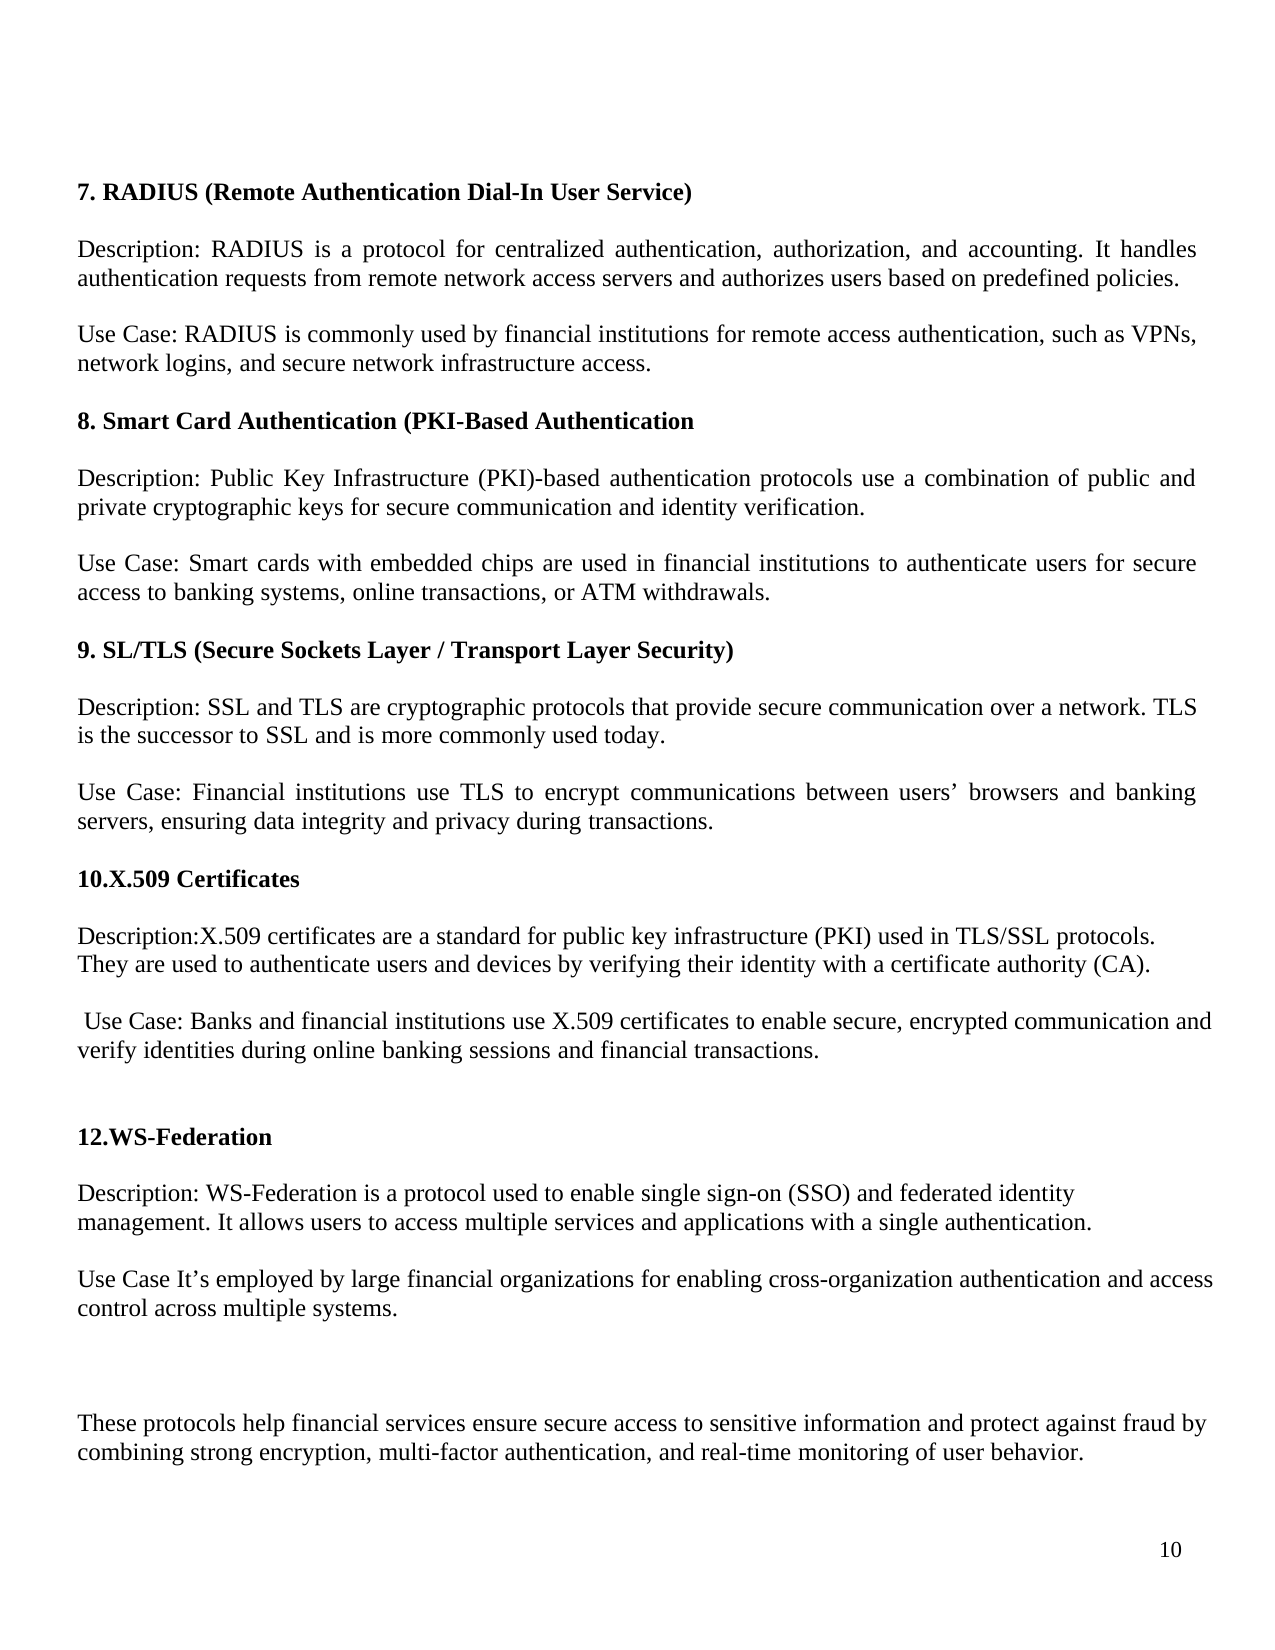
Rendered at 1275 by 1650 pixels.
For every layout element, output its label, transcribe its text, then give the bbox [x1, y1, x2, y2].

text Use Case: Financial institutions use TLS to encrypt communications between users’ browsers and banking servers, ensuring data integrity and privacy during transactions. [77, 778, 1244, 834]
subtitle Smart Card Authentication (PKI-Based Authentication [77, 406, 1244, 434]
text Use Case: Smart cards with embedded chips are used in financial institutions to authenticate users for secure access to banking systems, online transactions, or ATM withdrawals. [77, 549, 1244, 605]
text Description: WS-Federation is a protocol used to enable single sign-on (SSO) and federated identity management. It allows users to access multiple services and applications with a single authentication. [77, 1178, 1209, 1236]
text Description: Public Key Infrastructure (PKI)-based authentication protocols use a combination of public and private cryptographic keys for secure communication and identity verification. [77, 463, 1244, 520]
text These protocols help financial services ensure secure access to sensitive information and protect against fraud by combining strong encryption, multi-factor authentication, and real-time monitoring of user behavior. [77, 1408, 1244, 1465]
text Description: RADIUS is a protocol for centralized authentication, authorization, and accounting. It handles authentication requests from remote network access servers and authorizes users based on predefined policies. [77, 234, 1244, 291]
text Use Case: RADIUS is commonly used by financial institutions for remote access authentication, such as VPNs, network logins, and secure network infrastructure access. [77, 320, 1244, 376]
text Use Case It’s employed by large financial organizations for enabling cross-organization authentication and access control across multiple systems. [77, 1264, 1244, 1322]
text Description:X.509 certificates are a standard for public key infrastructure (PKI) used in TLS/SSL protocols. They are used to authenticate users and devices by verifying their identity with a certificate authority (CA). [77, 921, 1209, 978]
subtitle SL/TLS (Secure Sockets Layer / Transport Layer Security) [77, 635, 1244, 664]
subtitle 10.X.509 Certificates [77, 864, 1244, 893]
subtitle RADIUS (Remote Authentication Dial-In User Service) [77, 177, 1244, 206]
subtitle 12.WS-Federation [77, 1122, 1244, 1151]
text Use Case: Banks and financial institutions use X.509 certificates to enable secure, encrypted communication and verify identities during online banking sessions and financial transactions. [77, 1007, 1244, 1063]
text Description: SSL and TLS are cryptographic protocols that provide secure communication over a network. TLS is the successor to SSL and is more commonly used today. [77, 692, 1209, 749]
